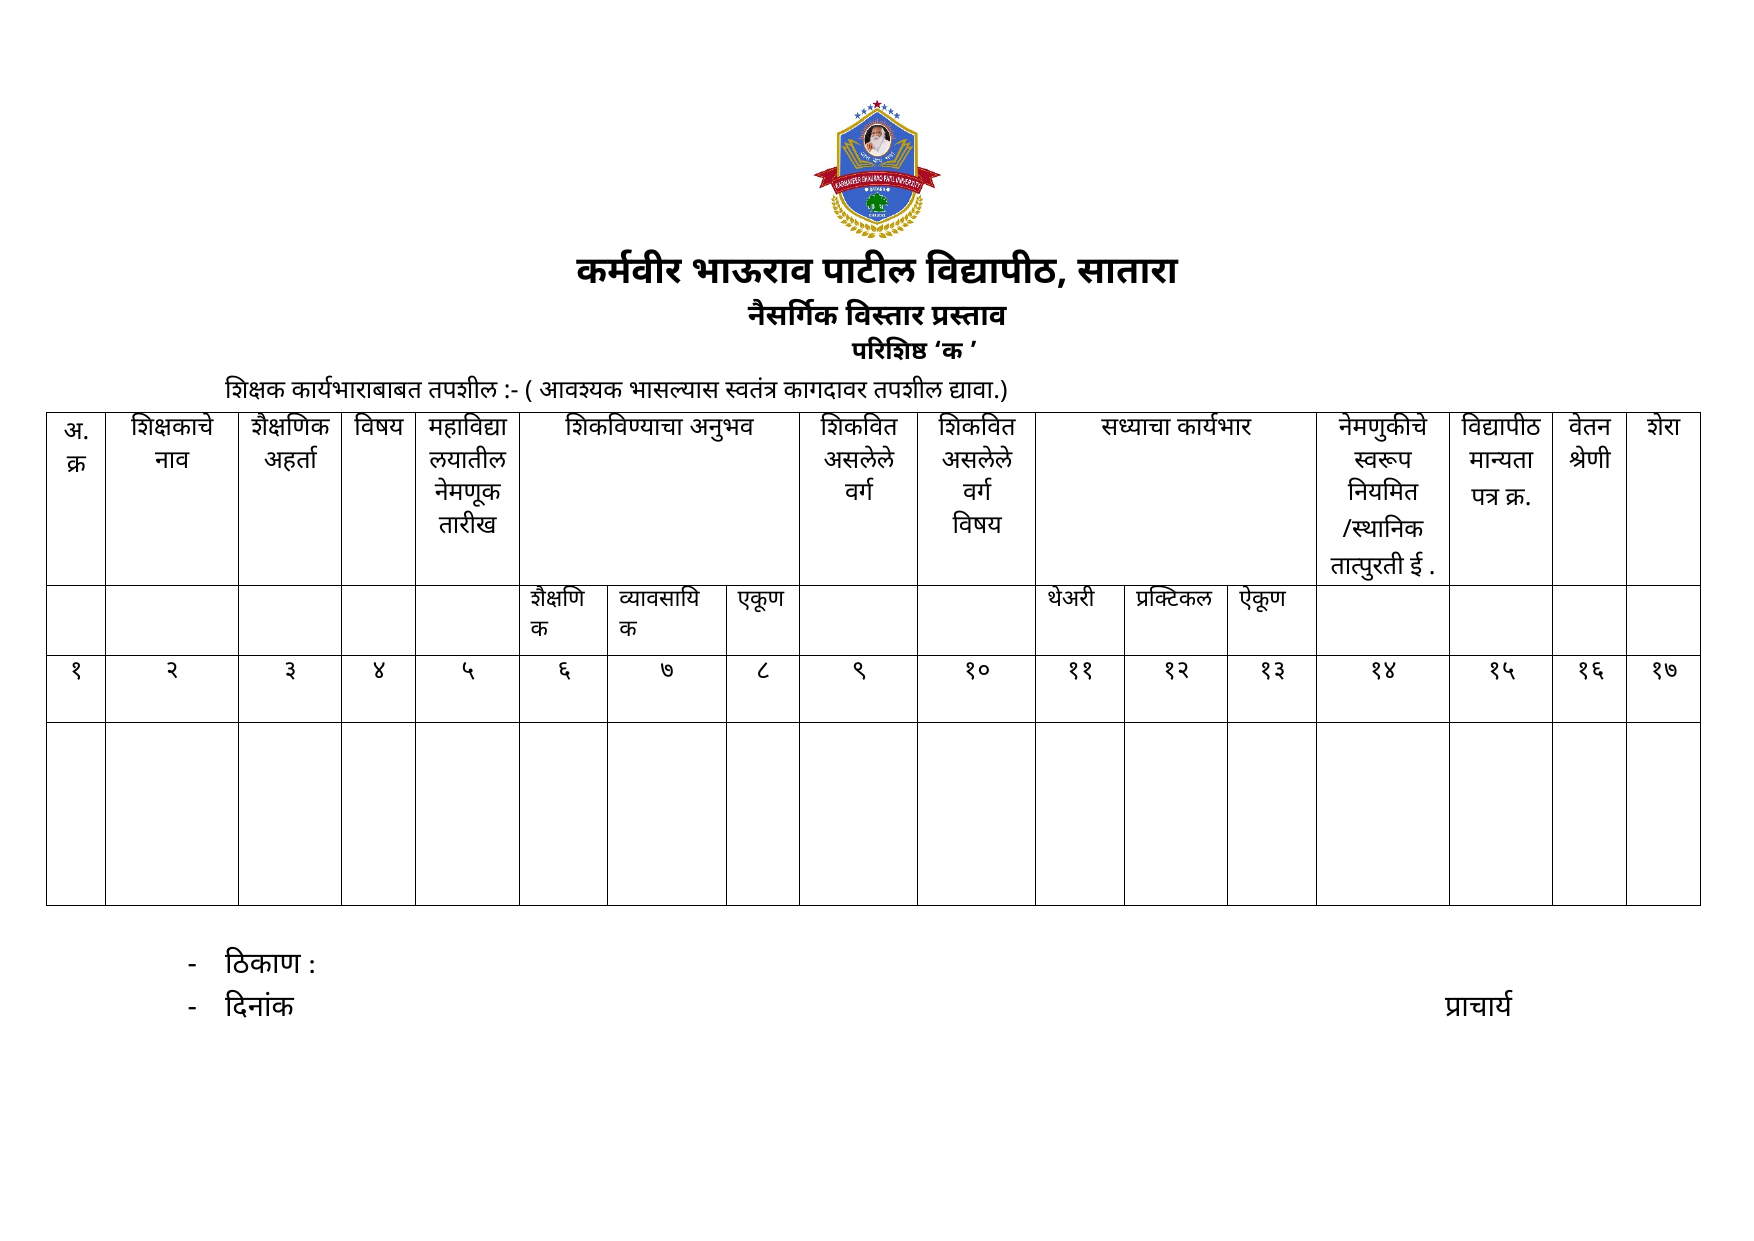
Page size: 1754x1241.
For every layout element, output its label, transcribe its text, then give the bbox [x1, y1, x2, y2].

table_cell [727, 723, 799, 905]
table_cell १६ [1553, 656, 1626, 722]
table_cell [106, 723, 238, 905]
table_cell [239, 586, 341, 655]
table_cell [1450, 723, 1552, 905]
list दिनांक प्राचार्य [187, 986, 1604, 1029]
table_cell व्यावसायिक [608, 586, 726, 655]
table_cell [918, 723, 1035, 905]
table_cell [47, 723, 105, 905]
table_header शिक्षकाचे नाव [106, 413, 238, 585]
table_cell [918, 586, 1035, 655]
table_header अ. क्र [47, 413, 105, 585]
table_cell ५ [416, 656, 519, 722]
table_header महाविद्यालयातील नेमणूक तारीख [416, 413, 519, 585]
table_header विद्यापीठ मान्यता पत्र क्र. [1450, 413, 1552, 585]
table_cell ६ [520, 656, 607, 722]
table_cell ११ [1036, 656, 1124, 722]
table_header वेतन श्रेणी [1553, 413, 1626, 585]
table_cell ४ [342, 656, 415, 722]
table_cell [1627, 723, 1700, 905]
table_cell [520, 723, 607, 905]
table_cell थेअरी [1036, 586, 1124, 655]
table_cell [1228, 723, 1316, 905]
table_cell १२ [1125, 656, 1227, 722]
text कर्मवीर भाऊराव पाटील विद्यापीठ, सातारा [150, 243, 1604, 299]
table_cell [1036, 723, 1124, 905]
table_cell १४ [1317, 656, 1449, 722]
table_header विषय [342, 413, 415, 585]
table_cell १० [918, 656, 1035, 722]
table_cell ९ [800, 656, 917, 722]
text नैसर्गिक विस्तार प्रस्ताव [150, 299, 1604, 337]
table_cell [1450, 586, 1552, 655]
list ठिकाण : [187, 943, 1604, 986]
table_cell शैक्षणिक [520, 586, 607, 655]
table_cell [342, 723, 415, 905]
table_cell [239, 723, 341, 905]
table_header नेमणुकीचे स्वरूप नियमित /स्थानिक तात्पुरती ई . [1317, 413, 1449, 585]
table_cell ३ [239, 656, 341, 722]
table_cell एकूण [727, 586, 799, 655]
table_cell [106, 586, 238, 655]
table_header शिकवित असलेले वर्ग विषय [918, 413, 1035, 585]
table_cell [800, 723, 917, 905]
table_cell [1553, 586, 1626, 655]
table_cell १५ [1450, 656, 1552, 722]
table_cell [416, 586, 519, 655]
table_header शिकविण्याचा अनुभव [520, 413, 799, 585]
table_cell १ [47, 656, 105, 722]
table_header शिकवित असलेले वर्ग [800, 413, 917, 585]
table_cell १७ [1627, 656, 1700, 722]
table_cell [1317, 586, 1449, 655]
table_header सध्याचा कार्यभार [1036, 413, 1316, 585]
table_cell [47, 586, 105, 655]
picture [809, 94, 945, 244]
table_header शैक्षणिक अहर्ता [239, 413, 341, 585]
table_cell १३ [1228, 656, 1316, 722]
table_cell ७ [608, 656, 726, 722]
table_cell [1553, 723, 1626, 905]
list परिशिष्ठ ‘क ’ [225, 337, 1604, 369]
table_cell [1125, 723, 1227, 905]
table_cell [1317, 723, 1449, 905]
table_cell [608, 723, 726, 905]
table_cell [800, 586, 917, 655]
table_cell ८ [727, 656, 799, 722]
table_cell ऐकूण [1228, 586, 1316, 655]
table_cell प्रक्टिकल [1125, 586, 1227, 655]
table_cell [1627, 586, 1700, 655]
table_cell २ [106, 656, 238, 722]
table_header शेरा [1627, 413, 1700, 585]
table_cell [342, 586, 415, 655]
table_cell [416, 723, 519, 905]
list शिक्षक कार्यभाराबाबत तपशील :- ( आवश्यक भासल्यास स्वतंत्र कागदावर तपशील द्यावा.) [225, 372, 1604, 409]
